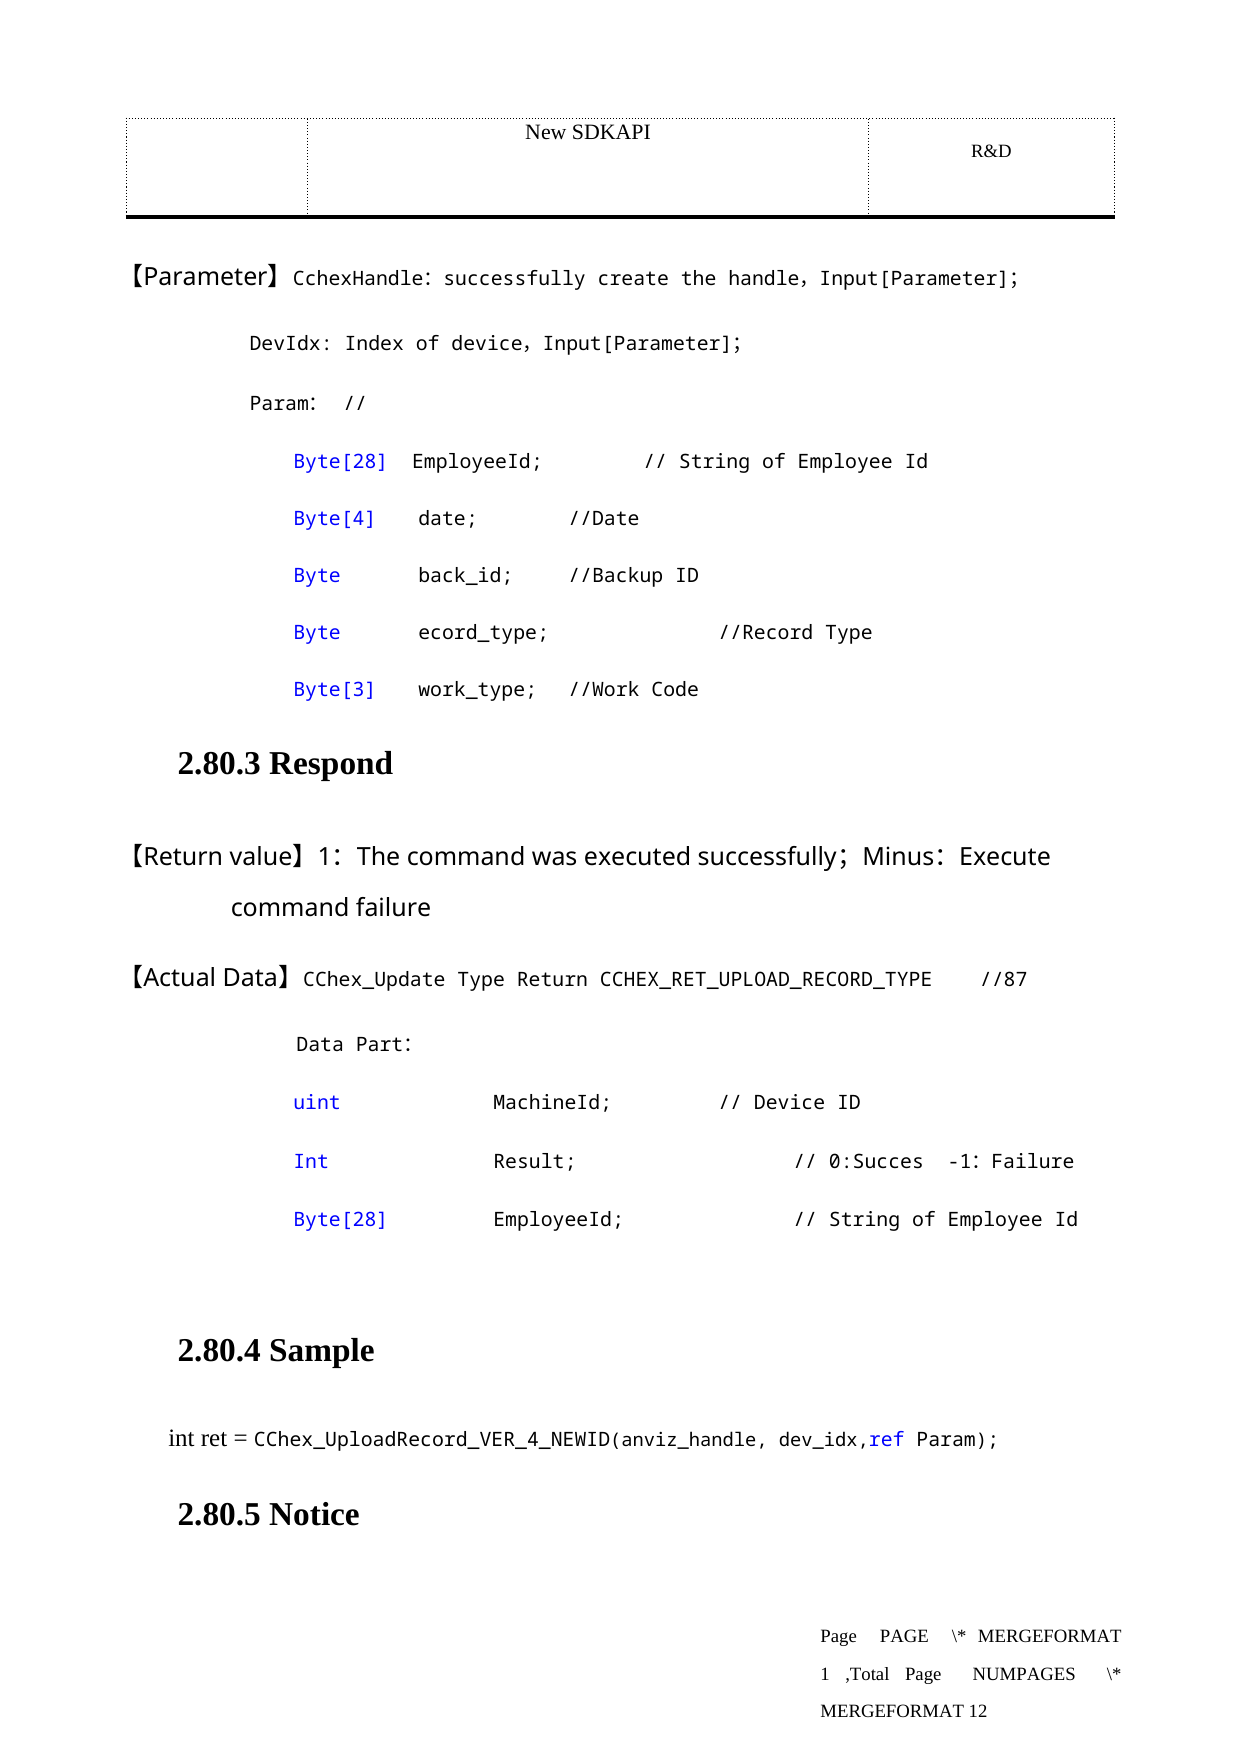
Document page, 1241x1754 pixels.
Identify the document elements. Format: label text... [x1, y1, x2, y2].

text 【Actual Data】CChex_Update Type Return CCHEX_RET_UPLOAD_RECORD_TYPE //87 [118, 957, 1122, 994]
text Byte back_id; //Backup ID [249, 562, 1122, 588]
subtitle 2.80.3 Respond [148, 743, 1122, 782]
text 【Return value】1：The command was executed successfully；Minus：Execute command failure [118, 837, 1122, 924]
text Byte[4] date; //Date [249, 504, 1122, 531]
text Data Part： [118, 1028, 1122, 1057]
text Byte[3] work_type; //Work Code [249, 676, 1122, 703]
subtitle 2.80.5 Notice [148, 1494, 1122, 1532]
text DevIdx: Index of device，Input[Parameter]； [206, 328, 1122, 357]
text Byte ecord_type; //Record Type [249, 619, 1122, 646]
text uint MachineId; // Device ID [249, 1088, 1122, 1115]
text Byte[28] EmployeeId; // String of Employee Id [249, 1205, 1122, 1232]
text Param： // [206, 388, 1122, 416]
subtitle 2.80.4 Sample [148, 1330, 1122, 1368]
text 【Parameter】CchexHandle：successfully create the handle，Input[Parameter]； [118, 257, 1122, 293]
text Int Result; // 0:Succes -1：Failure [249, 1145, 1122, 1174]
text Byte[28] EmployeeId; // String of Employee Id [249, 447, 1122, 474]
text int ret = CChex_UploadRecord_VER_4_NEWID(anviz_handle, dev_idx,ref Param); [118, 1423, 1122, 1452]
